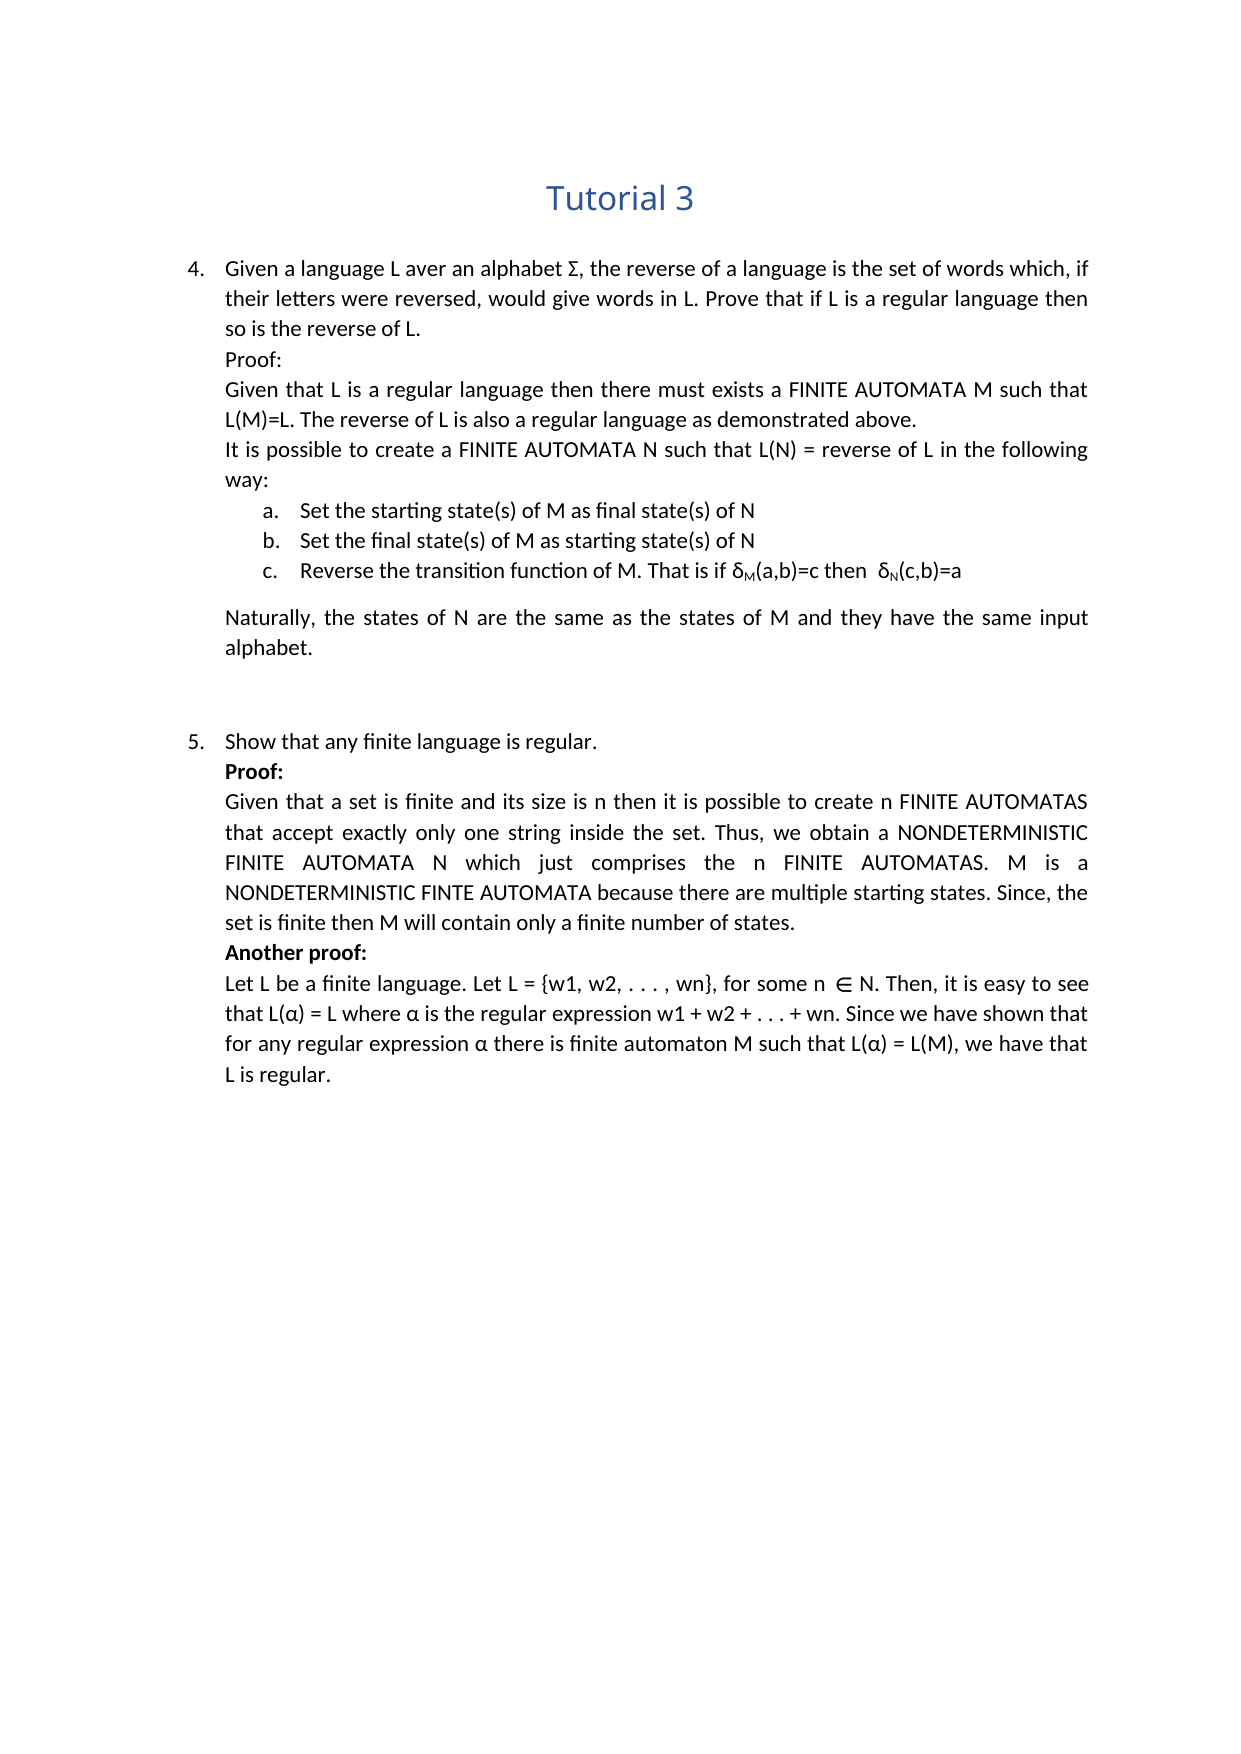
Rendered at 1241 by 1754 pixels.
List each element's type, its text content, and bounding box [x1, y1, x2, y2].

list Given that L is a regular language then there must exists a FINITE AUTOMATA M such that L(M)=L. The reverse of L is also a regular language as demonstrated above. [225, 375, 1090, 433]
list Proof: [225, 345, 1090, 373]
list Reverse the transition function of M. That is if δM(a,b)=c then δN(c,b)=a [262, 556, 1090, 584]
list Show that any finite language is regular. [187, 727, 1090, 755]
list Set the starting state(s) of M as final state(s) of N [262, 496, 1090, 524]
list Given that a set is finite and its size is n then it is possible to create n FINITE AUTOMATAS that accept exactly only one string inside the set. Thus, we obtain a NONDETERMINISTIC FINITE AUTOMATA N which just comprises the n FINITE AUTOMATAS. M is a NONDETERMINISTIC FINTE AUTOMATA because there are multiple starting states. Since, the set is finite then M will contain only a finite number of states. [225, 787, 1090, 936]
list Let L be a finite language. Let L = {w1, w2, . . . , wn}, for some n ∈ N. Then, it is easy to see that L(α) = L where α is the regular expression w1 + w2 + . . . + wn. Since we have shown that for any regular expression α there is finite automaton M such that L(α) = L(M), we have that L is regular. [225, 969, 1090, 1088]
list Proof: [225, 757, 1090, 785]
text Naturally, the states of N are the same as the states of M and they have the same input alphabet. [225, 603, 1090, 661]
subtitle Tutorial 3 [150, 175, 1090, 220]
list Another proof: [225, 938, 1090, 967]
list It is possible to create a FINITE AUTOMATA N such that L(N) = reverse of L in the following way: [225, 435, 1090, 494]
list Set the final state(s) of M as starting state(s) of N [262, 526, 1090, 554]
list Given a language L aver an alphabet Σ, the reverse of a language is the set of words which, if their letters were reversed, would give words in L. Prove that if L is a regular language then so is the reverse of L. [187, 254, 1090, 343]
